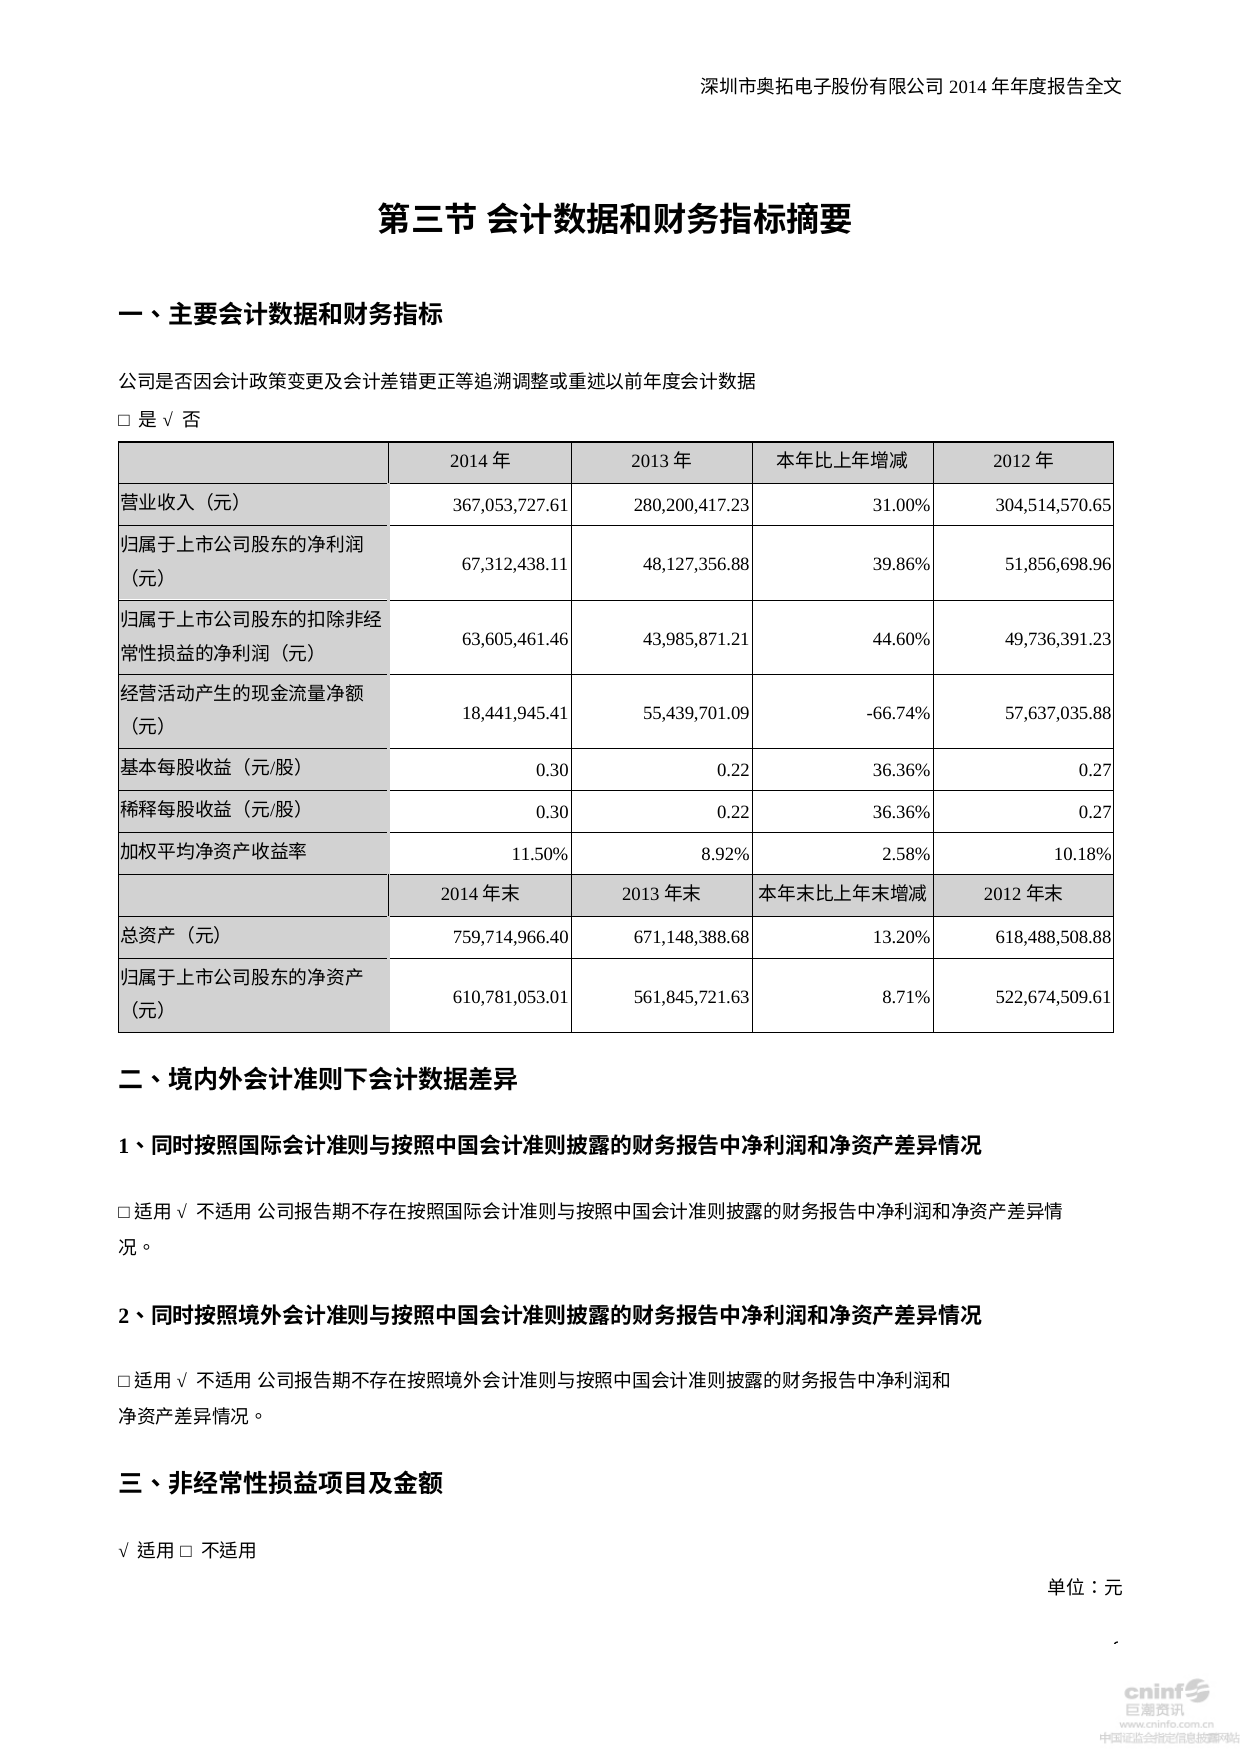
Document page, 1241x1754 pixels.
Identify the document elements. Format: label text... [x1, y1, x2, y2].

table_cell 57,637,035.88 [934, 675, 1113, 748]
table_cell 39.86% [753, 526, 933, 599]
table_cell 367,053,727.61 [390, 484, 571, 525]
table_cell 304,514,570.65 [934, 484, 1113, 525]
table_cell 2013 年末 [572, 875, 752, 916]
table_cell 561,845,721.63 [572, 959, 752, 1032]
table_cell 归属于上市公司股东的净资产 （元） [119, 959, 387, 1032]
table_cell 49,736,391.23 [934, 601, 1113, 674]
table_cell 0.22 [572, 749, 752, 790]
table_cell 2.58% [753, 833, 933, 874]
table_cell 0.27 [934, 791, 1113, 832]
subtitle 一、主要会计数据和财务指标 [118, 297, 1240, 331]
table_cell 基本每股收益（元/股） [119, 749, 387, 790]
table_cell 13.20% [753, 917, 933, 958]
table_cell 36.36% [753, 749, 933, 790]
table_cell 44.60% [753, 601, 933, 674]
text 公司是否因会计政策变更及会计差错更正等追溯调整或重述以前年度会计数据 [118, 368, 1240, 394]
table_cell 51,856,698.96 [934, 526, 1113, 599]
table_cell 31.00% [753, 484, 933, 525]
table_cell [119, 875, 388, 916]
table_cell 18,441,945.41 [390, 675, 571, 748]
table_cell 8.71% [753, 959, 933, 1032]
table_cell 67,312,438.11 [390, 526, 571, 599]
table_header 2014 年 [389, 443, 571, 483]
table_cell 10.18% [934, 833, 1113, 874]
table_cell 0.30 [390, 749, 571, 790]
table_header 2012 年 [934, 443, 1113, 483]
table_cell 本年末比上年末增减 [753, 875, 933, 916]
table_cell 522,674,509.61 [934, 959, 1113, 1032]
table_cell 11.50% [390, 833, 571, 874]
text √ 适用 □ 不适用 [118, 1538, 1240, 1563]
table_header 本年比上年增减 [753, 443, 933, 483]
table_cell 36.36% [753, 791, 933, 832]
table_cell 总资产（元） [119, 917, 387, 958]
table_cell 加权平均净资产收益率 [119, 833, 387, 874]
table_cell 55,439,701.09 [572, 675, 752, 748]
table_cell 稀释每股收益（元/股） [119, 791, 387, 832]
table_cell 0.22 [572, 791, 752, 832]
table_cell 671,148,388.68 [572, 917, 752, 958]
table_cell 2012 年末 [934, 875, 1113, 916]
table_cell 610,781,053.01 [390, 959, 571, 1032]
subtitle 二、境内外会计准则下会计数据差异 [118, 1062, 1240, 1096]
table_cell 归属于上市公司股东的扣除非经 常性损益的净利润（元） [119, 601, 387, 674]
table_cell 280,200,417.23 [572, 484, 752, 525]
table_header 2013 年 [572, 443, 752, 483]
table_cell 48,127,356.88 [572, 526, 752, 599]
text 单位：元 [102, 1574, 1122, 1599]
table_cell 2014 年末 [389, 875, 571, 916]
table_cell 618,488,508.88 [934, 917, 1113, 958]
text □ 适用 √ 不适用 公司报告期不存在按照国际会计准则与按照中国会计准则披露的财务报告中净利润和净资产差异情况。 [118, 1198, 1095, 1259]
table_cell 759,714,966.40 [390, 917, 571, 958]
table_cell 营业收入（元） [119, 484, 387, 525]
subtitle 三、非经常性损益项目及金额 [118, 1466, 1240, 1500]
table_cell 归属于上市公司股东的净利润 （元） [119, 526, 387, 599]
table_cell -66.74% [753, 675, 933, 748]
table_cell 经营活动产生的现金流量净额 （元） [119, 675, 387, 748]
text □ 是 √ 否 [118, 406, 1240, 432]
table_cell 0.27 [934, 749, 1113, 790]
table_cell 8.92% [572, 833, 752, 874]
subtitle 2、同时按照境外会计准则与按照中国会计准则披露的财务报告中净利润和净资产差异情况 [118, 1299, 1240, 1329]
subtitle 第三节 会计数据和财务指标摘要 [377, 196, 1240, 242]
table_cell 63,605,461.46 [390, 601, 571, 674]
table_cell 0.30 [390, 791, 571, 832]
table_cell 43,985,871.21 [572, 601, 752, 674]
subtitle 1、同时按照国际会计准则与按照中国会计准则披露的财务报告中净利润和净资产差异情况 [118, 1131, 1240, 1160]
text □ 适用 √ 不适用 公司报告期不存在按照境外会计准则与按照中国会计准则披露的财务报告中净利润和净资产差异情况。 [118, 1367, 964, 1428]
table_header [119, 443, 388, 483]
picture [1099, 1673, 1241, 1754]
